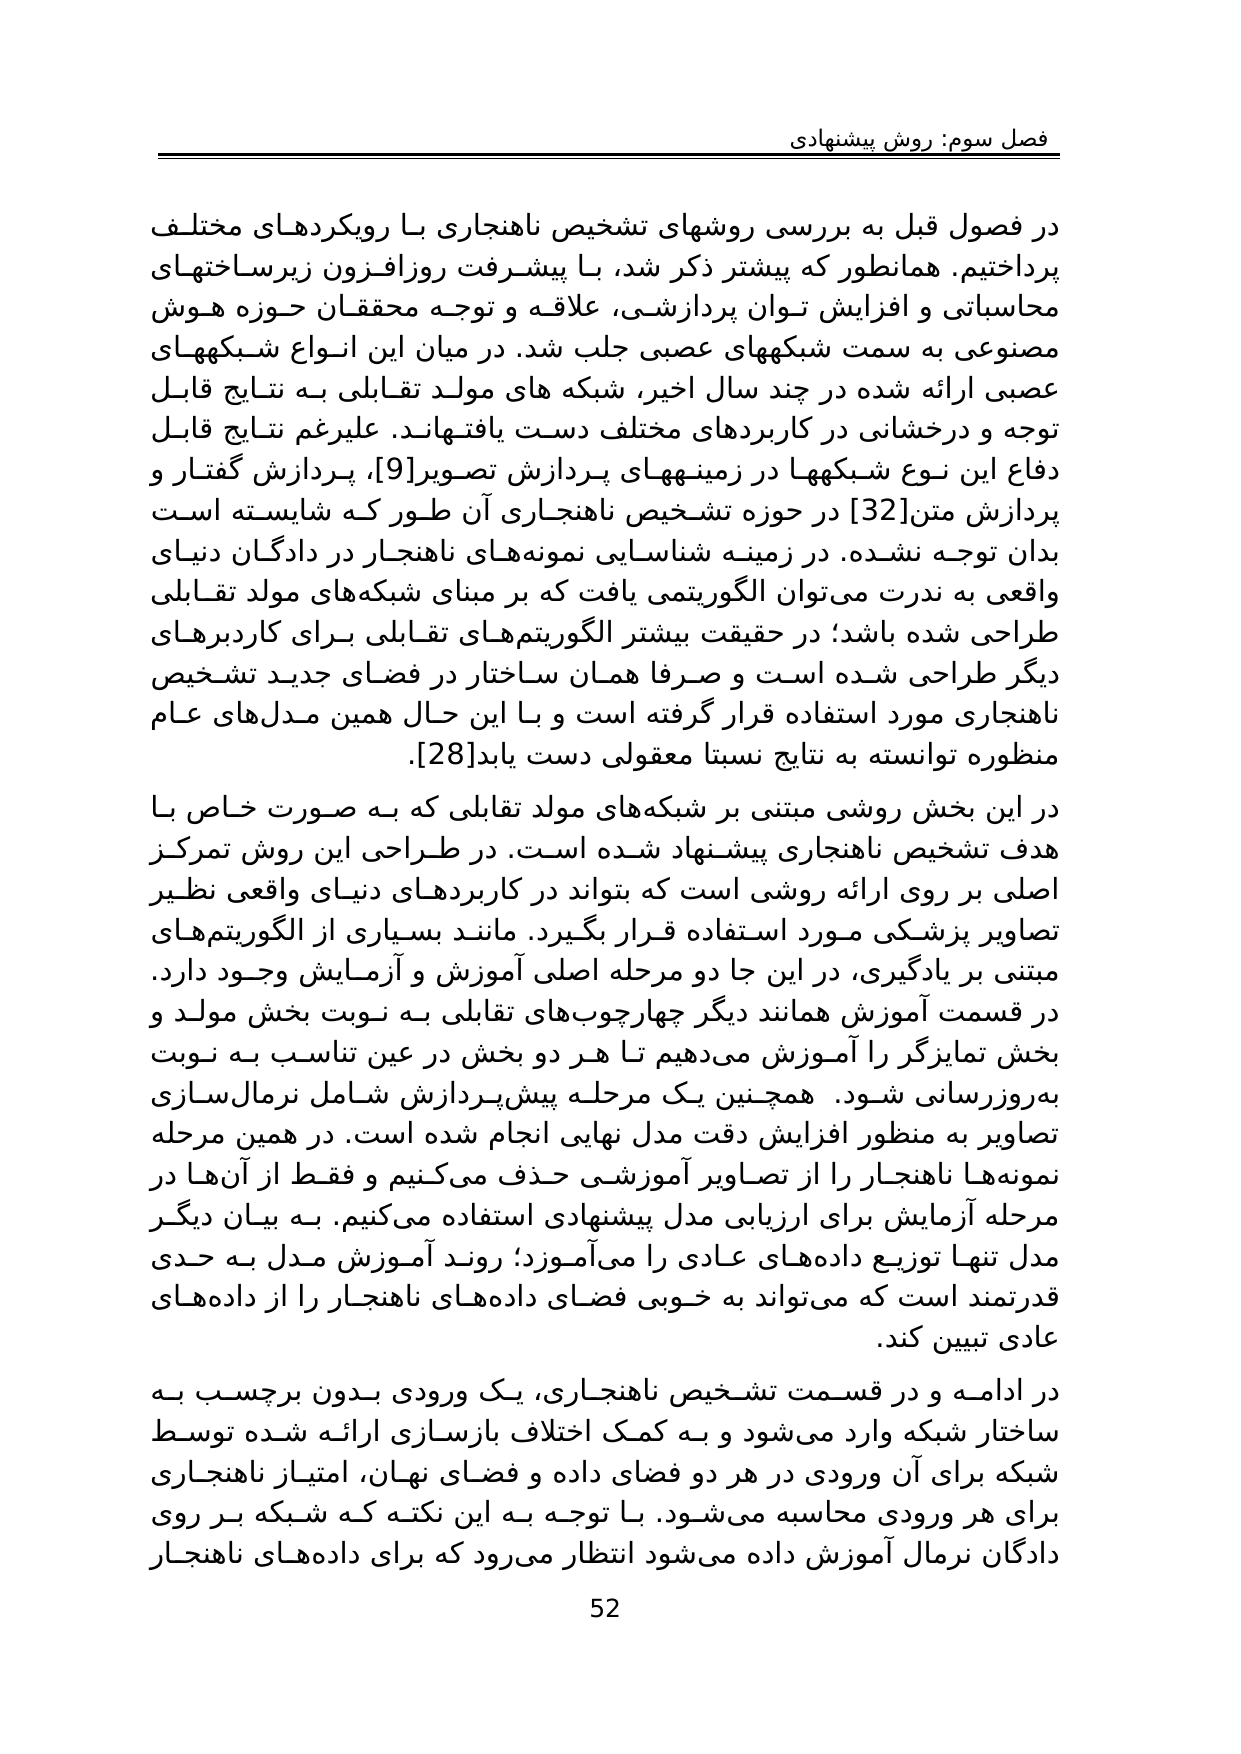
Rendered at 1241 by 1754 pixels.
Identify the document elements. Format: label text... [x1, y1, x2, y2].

text در این بخش روشی مبتنی بر شبکه‌های مولد تقابلی که به صورت خاص با هدف تشخیص ناهنجاری پیشنهاد شده است. در طراحی این روش تمرکز اصلی بر روی ارائه روشی است که بتواند در کاربردهای دنیای واقعی نظیر تصاویر پزشکی مورد استفاده قرار بگیرد. مانند بسیاری از الگوریتم‌های مبتنی بر یادگیری، در این‌ جا دو مرحله اصلی آموزش و آزمایش وجود دارد. در قسمت آموزش همانند دیگر چهارچوب‌های تقابلی به نوبت بخش مولد و بخش تمایزگر را آموزش می‌دهیم تا هر دو بخش در عین تناسب به نوبت به‌روزرسانی شود. همچنین یک مرحله پیش‌پردازش شامل نرمال‌سازی تصاویر به منظور افزایش دقت مدل نهایی انجام شده است. در همین مرحله نمونه‌ها ناهنجار را از تصاویر آموزشی حذف می‌کنیم و فقط از آن‌ها در مرحله آزمایش برای ارزیابی مدل پیشنهادی استفاده می‌کنیم. به بیان دیگر مدل تنها توزیع داده‌های عادی را می‌آموزد؛ روند آموزش مدل به حدی قدرتمند است که می‌تواند به خوبی فضای داده‌های ناهنجار را از داده‌های عادی تبیین کند. [150, 791, 1060, 1354]
text در فصول قبل به بررسی روشهای تشخیص ناهنجاری با رویکردهای مختلف پرداختیم. همانطور که پیشتر ذکر شد، با پیشرفت روزافزون زیرساختهای محاسباتی و افزایش توان پردازشی، علاقه و توجه محققان حوزه هوش مصنوعی به سمت شبکههای عصبی جلب شد. در میان این انواع شبکههای عصبی ارائه شده در چند سال اخیر، شبکه های مولد تقابلی به نتایج قابل توجه و درخشانی در کاربردهای مختلف دست یافتهاند. علیرغم نتایج قابل دفاع این نوع شبکهها در زمینههای پردازش تصویر[9]، پردازش گفتار و پردازش متن[32] در حوزه تشخیص ناهنجاری آن طور که شایسته است بدان توجه نشده. در زمینه شناسایی نمونه‌های ناهنجار در دادگان دنیای واقعی به ندرت می‌توان الگوریتمی یافت که بر مبنای شبکه‌های مولد تقابلی طراحی شده باشد؛ در حقیقت بیشتر الگوریتم‌های تقابلی برای کاردبر‌های دیگر طراحی شده است و صرفا همان ساختار در فضای جدید تشخیص ناهنجاری مورد استفاده قرار گرفته است و با این حال همین مدل‌های عام منظوره توانسته به نتایج نسبتا معقولی دست یابد[28]. [150, 208, 1060, 772]
